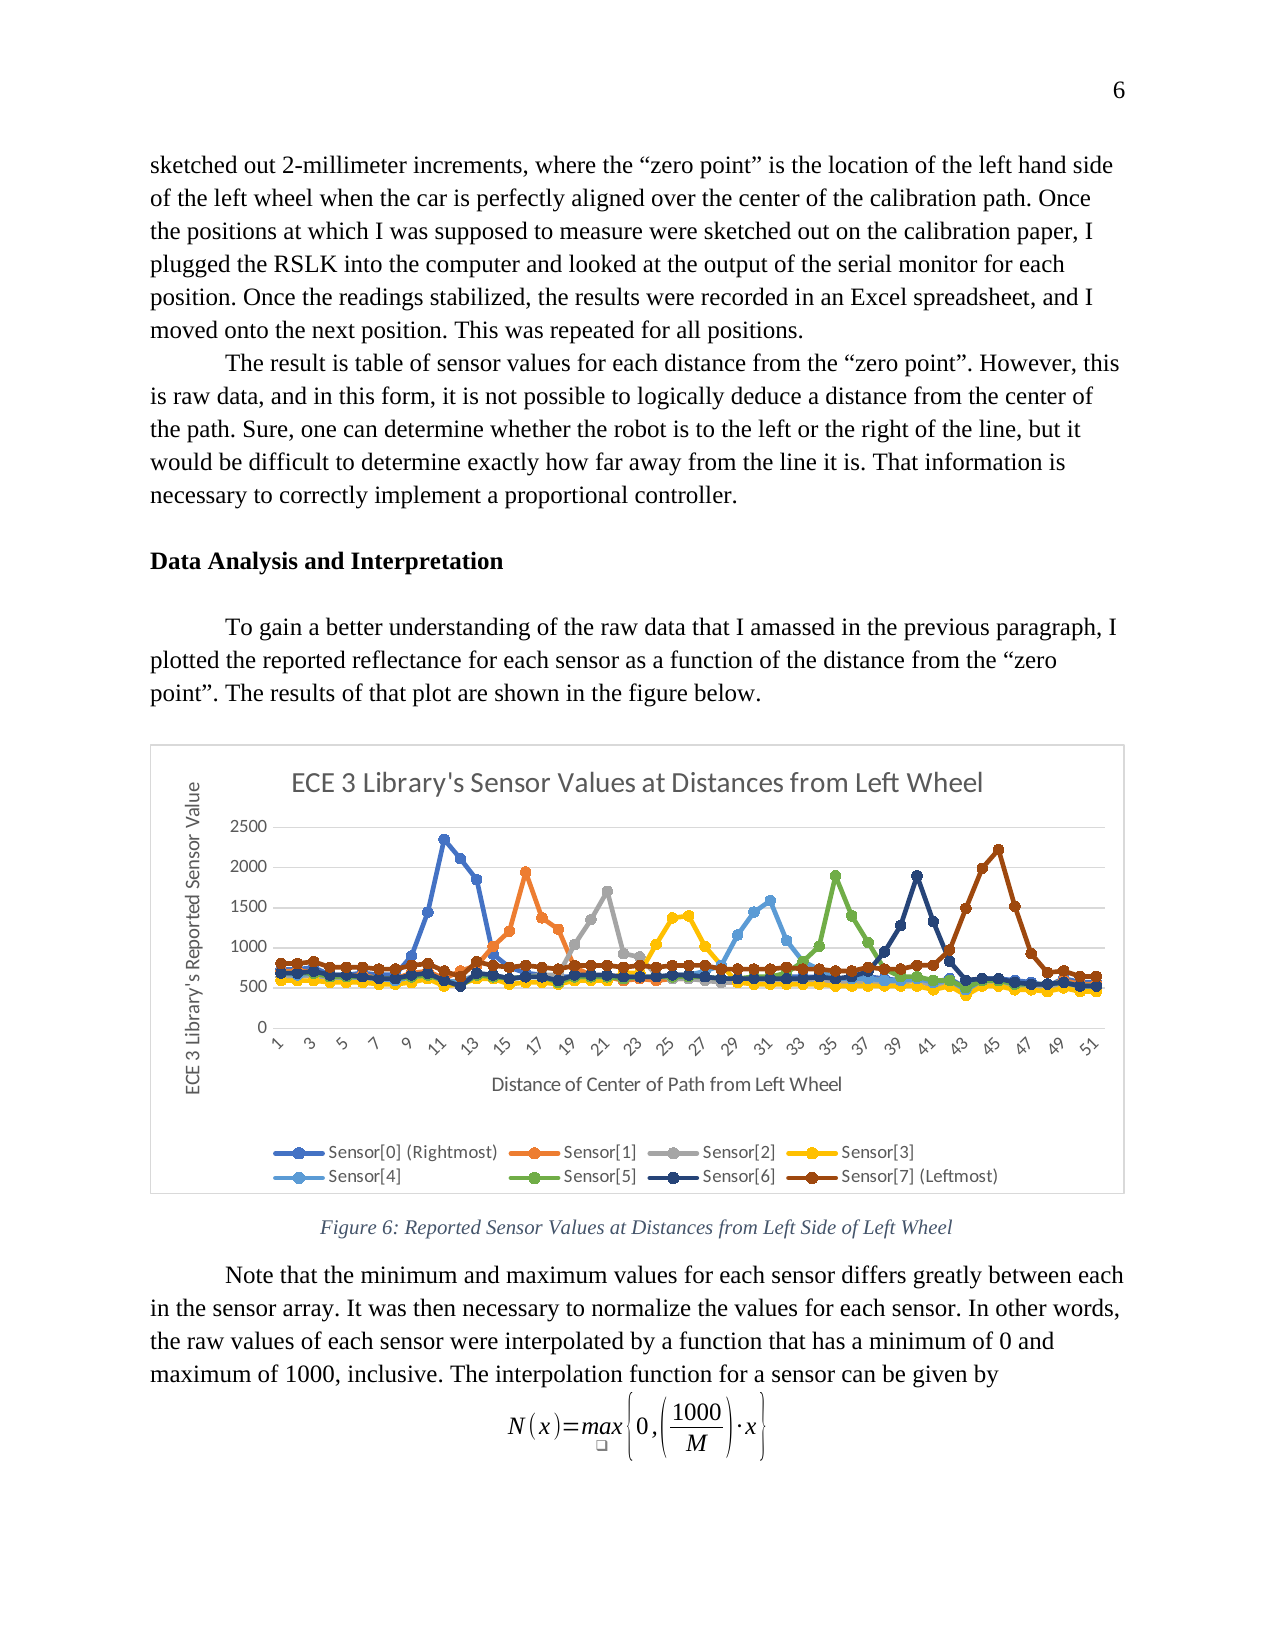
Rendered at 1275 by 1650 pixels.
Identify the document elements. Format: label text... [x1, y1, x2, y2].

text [150, 150, 1125, 344]
text Figure 6: Reported Sensor Values at Distances from Left Side of Left Wheel [150, 1215, 1125, 1239]
text Data Analysis and Interpretation [150, 546, 1125, 575]
text To gain a better understanding of the raw data that I amassed in the previous paragraph, I plotted the reported reflectance for each sensor as a function of the distance from the “zero point”. The results of that plot are shown in the figure below. [150, 612, 1125, 707]
text Note that the minimum and maximum values for each sensor differs greatly between each in the sensor array. It was then necessary to normalize the values for each sensor. In other words, the raw values of each sensor were interpolated by a function that has a minimum of 0 and maximum of 1000, inclusive. The interpolation function for a sensor can be given by [150, 1260, 1125, 1388]
text The result is table of sensor values for each distance from the “zero point”. However, this is raw data, and in this form, it is not possible to logically deduce a distance from the center of the path. Sure, one can determine whether the robot is to the left or the right of the line, but it would be difficult to determine exactly how far away from the line it is. That information is necessary to correctly implement a proportional controller. [150, 348, 1125, 509]
